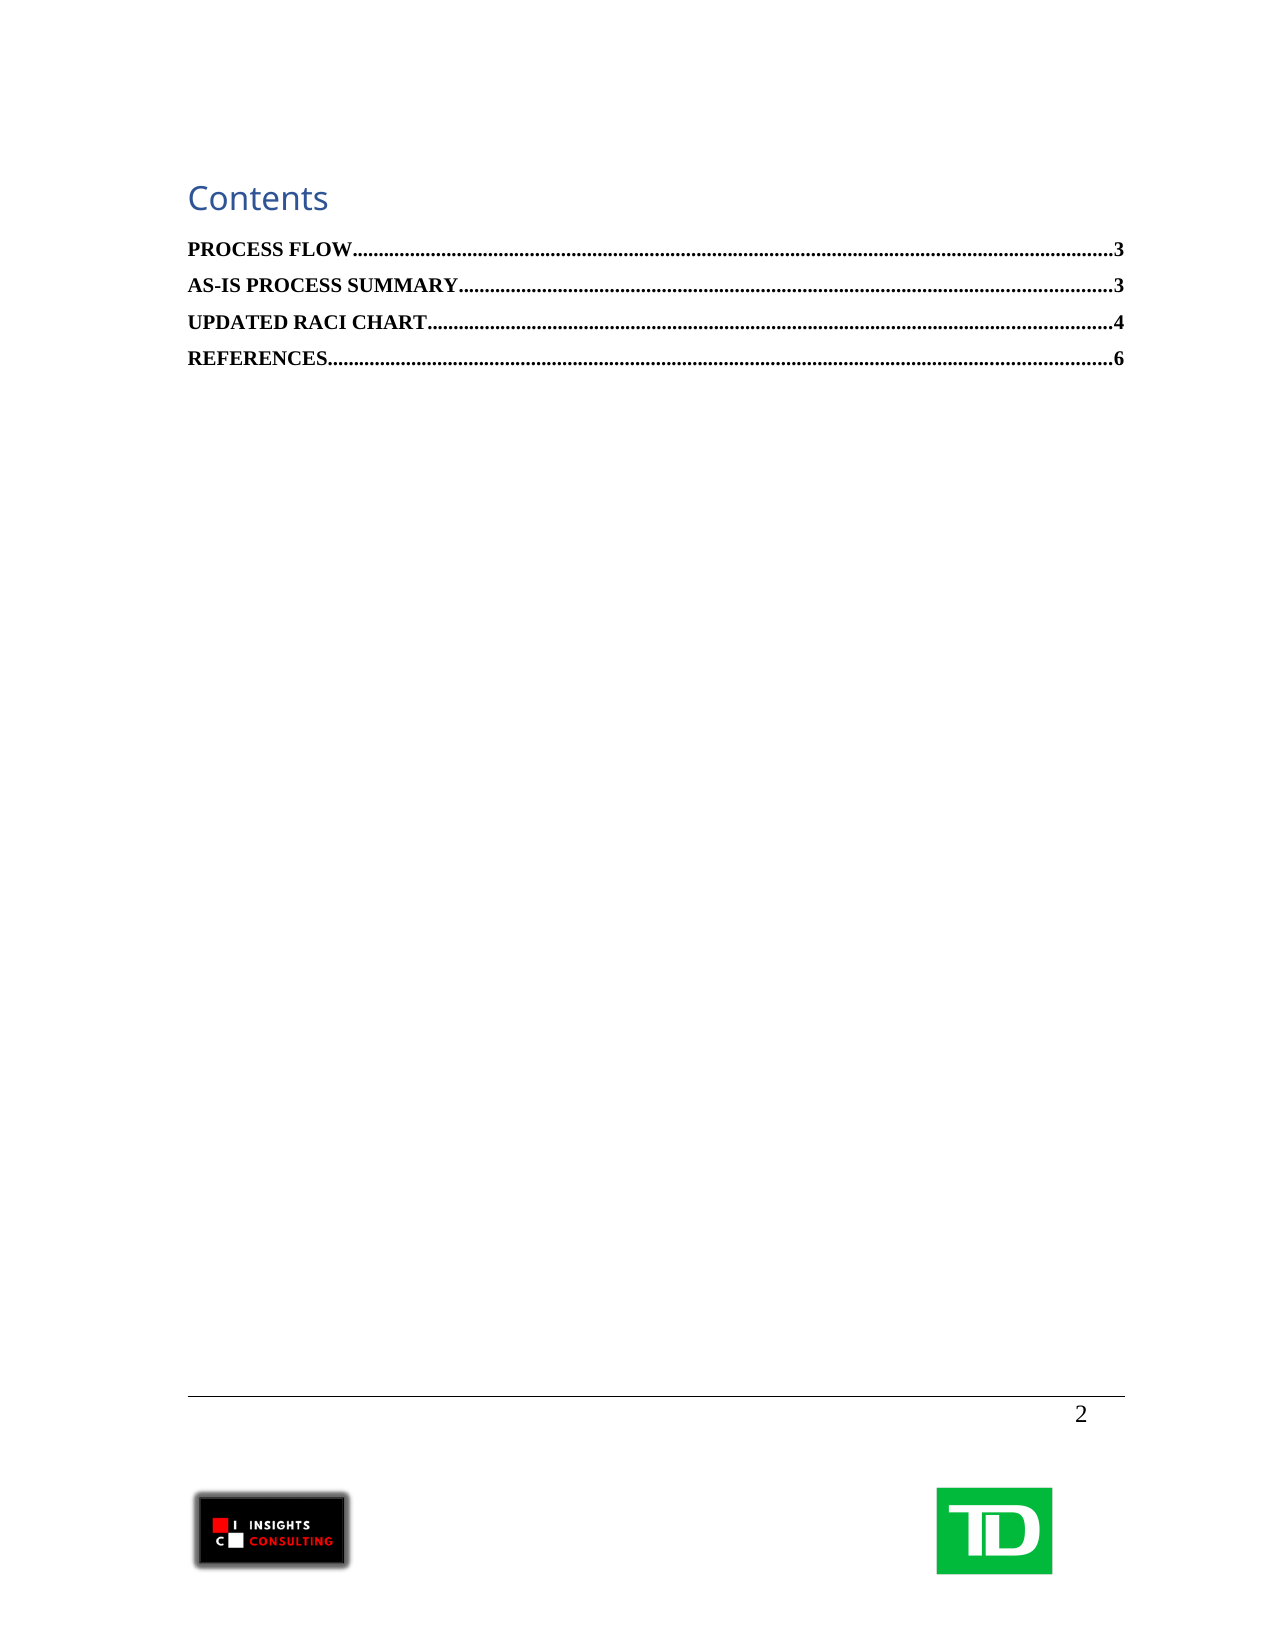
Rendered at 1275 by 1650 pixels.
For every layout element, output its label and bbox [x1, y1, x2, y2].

picture [187, 1485, 356, 1575]
picture [901, 1487, 1088, 1575]
